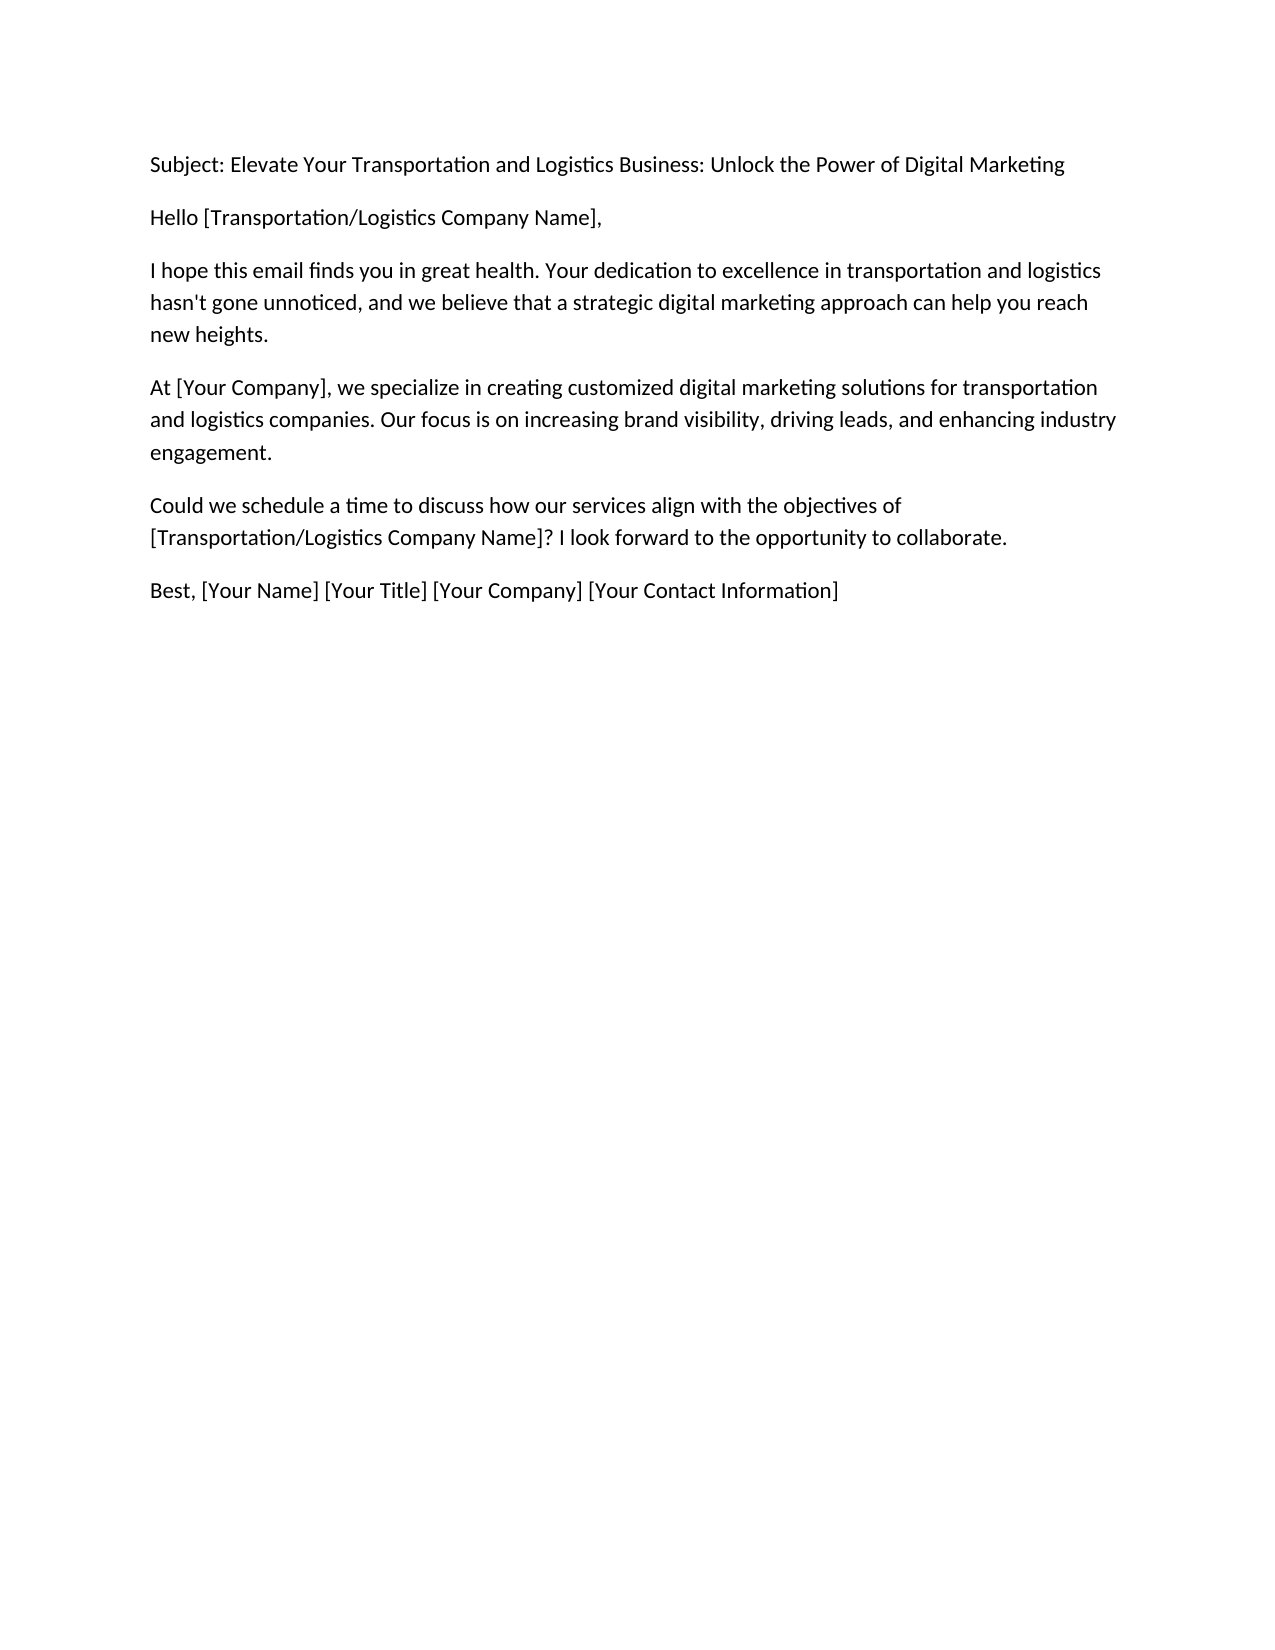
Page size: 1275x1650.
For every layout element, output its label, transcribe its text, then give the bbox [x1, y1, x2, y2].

text Could we schedule a time to discuss how our services align with the objectives of [Transportation/Logistics Company Name]? I look forward to the opportunity to collaborate. [150, 491, 1125, 551]
text Hello [Transportation/Logistics Company Name], [150, 203, 1125, 231]
text Best, [Your Name] [Your Title] [Your Company] [Your Contact Information] [150, 576, 1125, 604]
text Subject: Elevate Your Transportation and Logistics Business: Unlock the Power of Digital Marketing [150, 150, 1125, 178]
text At [Your Company], we specialize in creating customized digital marketing solutions for transportation and logistics companies. Our focus is on increasing brand visibility, driving leads, and enhancing industry engagement. [150, 373, 1125, 466]
text I hope this email finds you in great health. Your dedication to excellence in transportation and logistics hasn't gone unnoticed, and we believe that a strategic digital marketing approach can help you reach new heights. [150, 256, 1125, 348]
